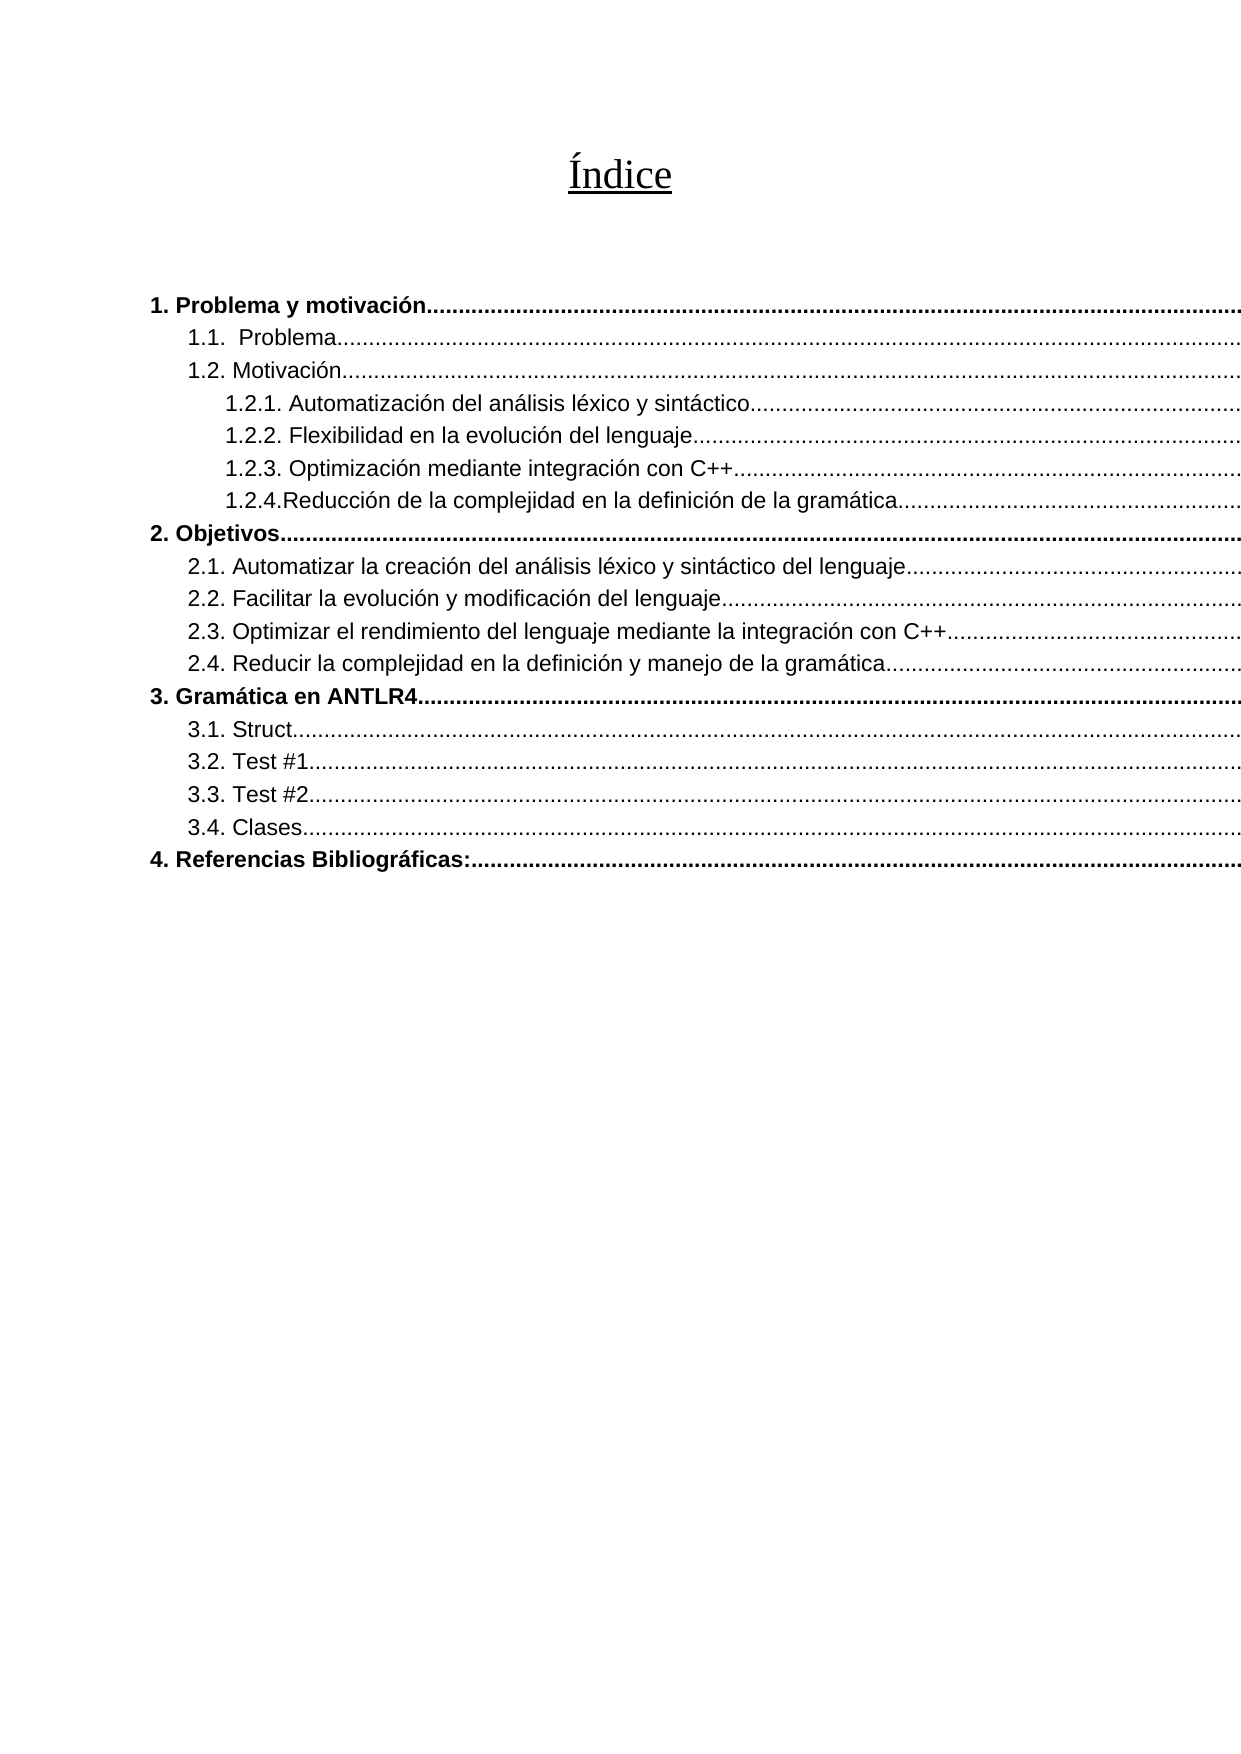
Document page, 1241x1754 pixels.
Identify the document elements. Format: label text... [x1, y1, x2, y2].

text Índice [150, 150, 1090, 198]
